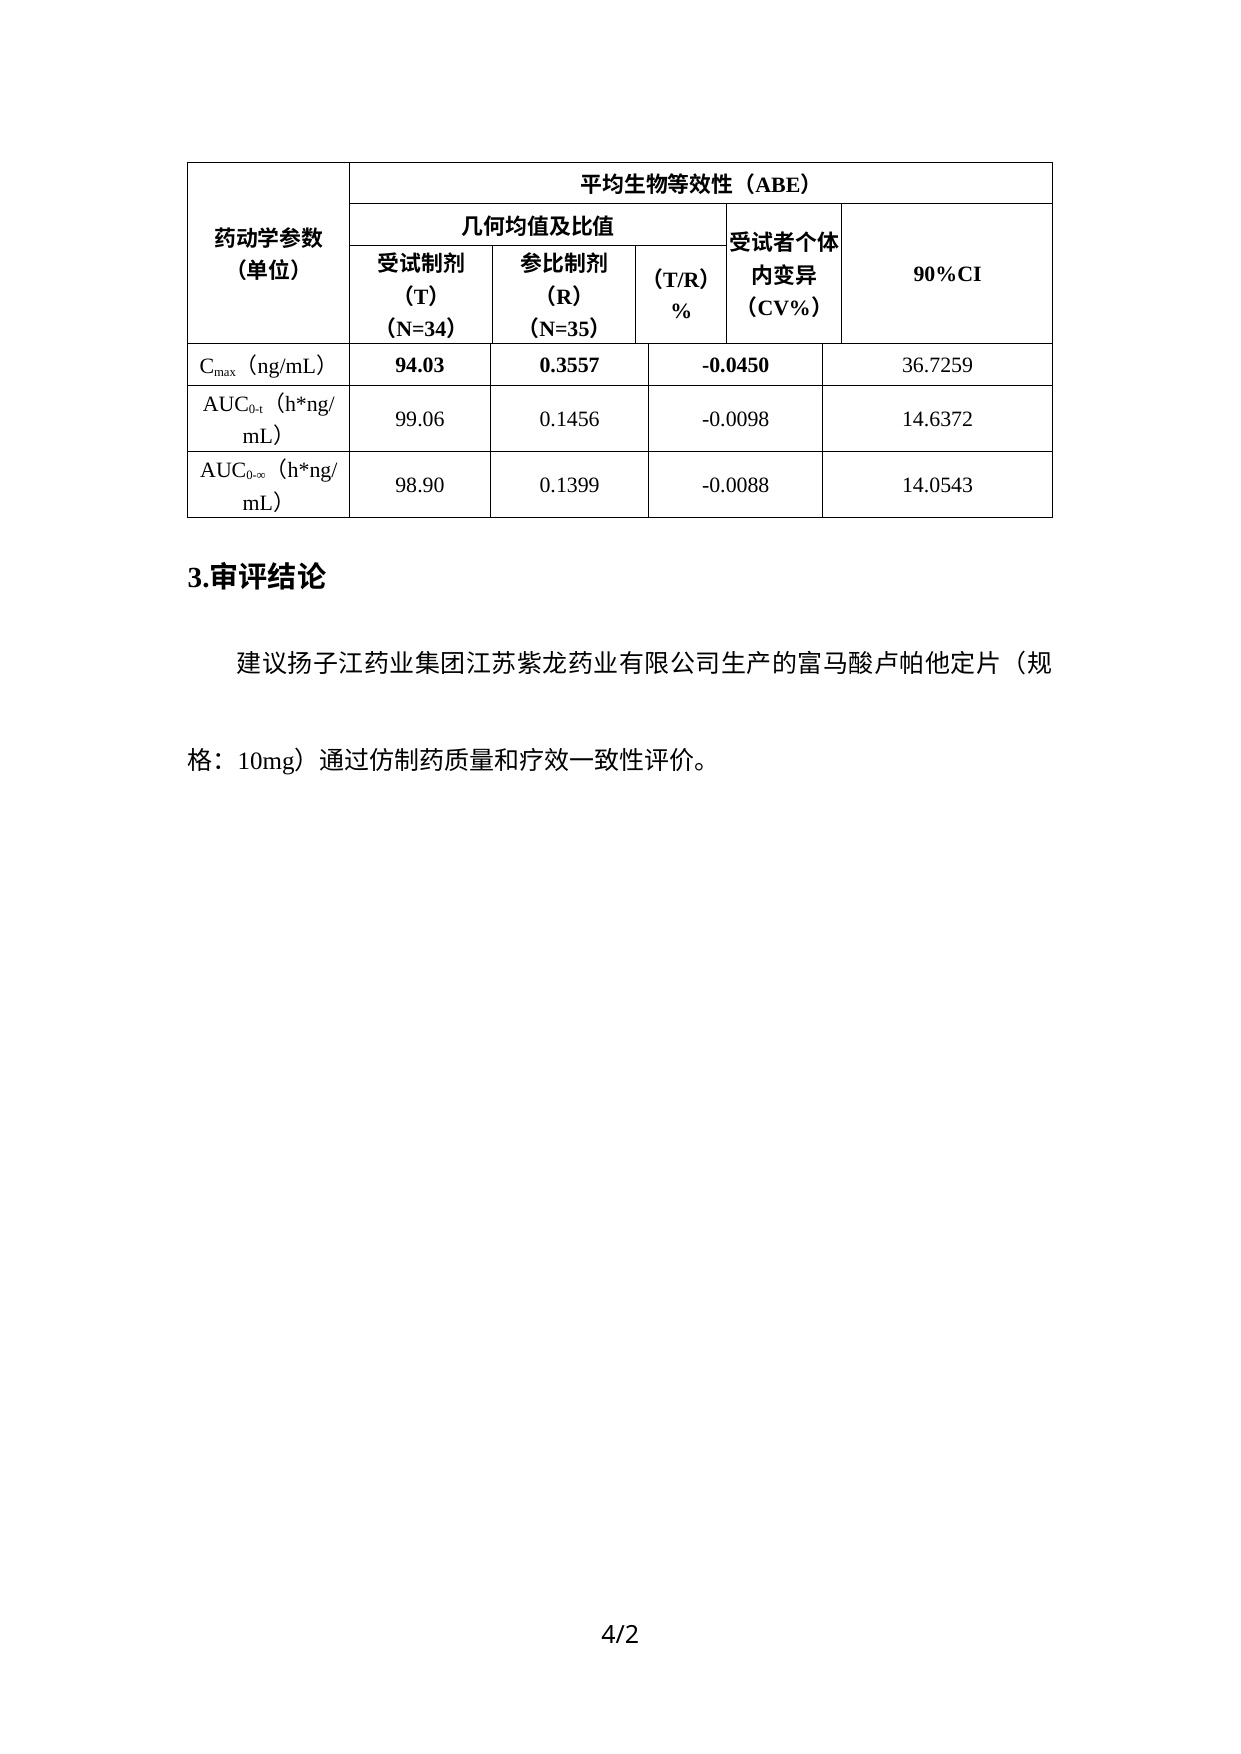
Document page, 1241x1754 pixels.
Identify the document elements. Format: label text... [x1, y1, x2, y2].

table_cell 14.0543 [823, 452, 1052, 517]
table_cell -0.0088 [649, 452, 822, 517]
table_cell 0.1456 [491, 386, 648, 451]
table_cell 36.7259 [823, 344, 1052, 384]
table_cell 94.03 [350, 344, 490, 384]
table_cell 99.06 [350, 386, 490, 451]
table_cell 98.90 [350, 452, 490, 517]
table_cell （T/R）% [636, 246, 726, 343]
table_cell -0.0098 [649, 386, 822, 451]
table_cell 几何均值及比值 [350, 204, 726, 245]
table_cell -0.0450 [649, 344, 822, 384]
table_cell 90%CI [842, 204, 1052, 343]
table_cell 14.6372 [823, 386, 1052, 451]
table_cell 受试者个体内变异（CV%） [727, 204, 841, 343]
table_cell 受试制剂（T）（N=34） [350, 246, 492, 343]
table_cell 0.3557 [491, 344, 648, 384]
table_cell AUC0-t（h*ng/mL） [188, 386, 349, 451]
table_cell Cmax（ng/mL） [188, 344, 349, 384]
table_cell AUC0-∞（h*ng/mL） [188, 452, 349, 517]
table_header 平均生物等效性（ABE） [350, 163, 1052, 203]
text 3.审评结论 [187, 543, 1053, 608]
table_cell 0.1399 [491, 452, 648, 517]
table_header 药动学参数 （单位） [188, 163, 349, 343]
text 建议扬子江药业集团江苏紫龙药业有限公司生产的富马酸卢帕他定片（规格：10mg）通过仿制药质量和疗效一致性评价。 [187, 629, 1053, 791]
table_cell 参比制剂（R）（N=35） [493, 246, 635, 343]
